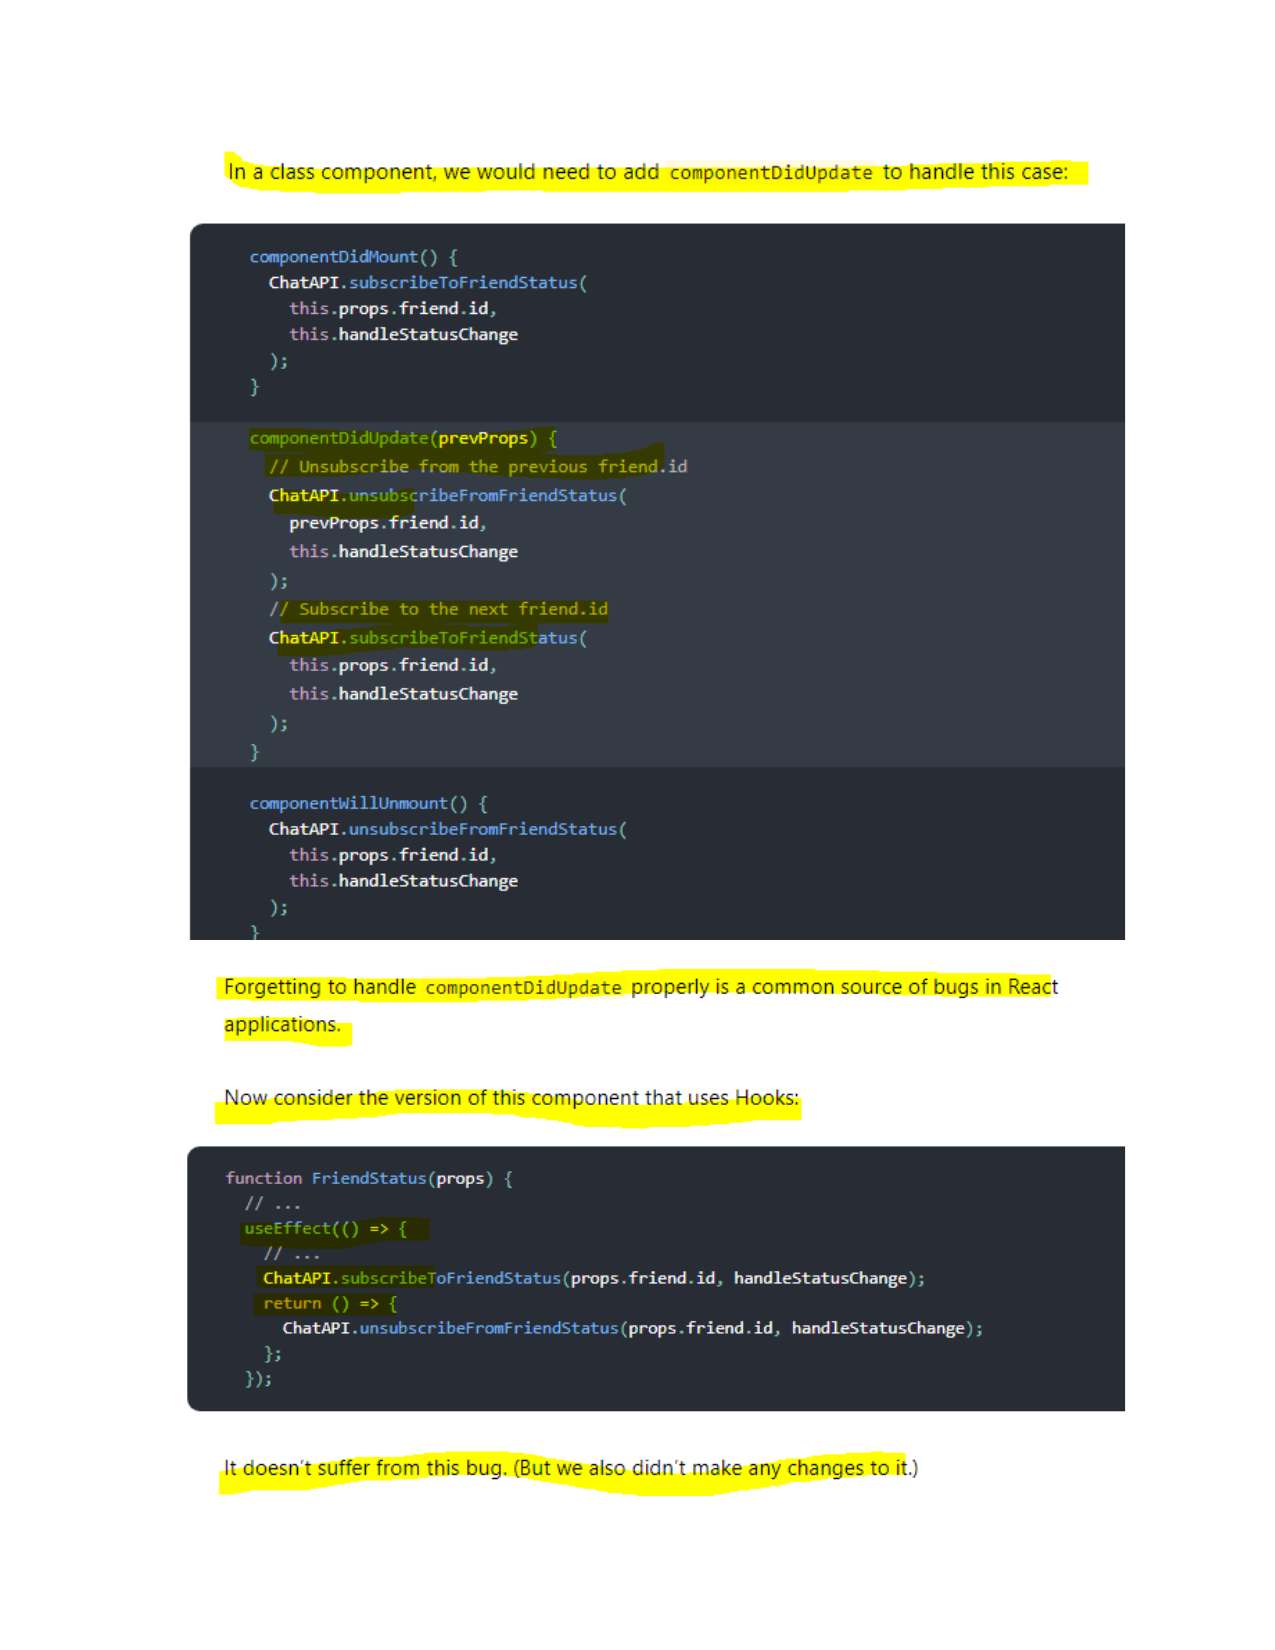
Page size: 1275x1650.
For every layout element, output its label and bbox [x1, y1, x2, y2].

picture [150, 958, 1125, 1496]
picture [150, 150, 1125, 940]
